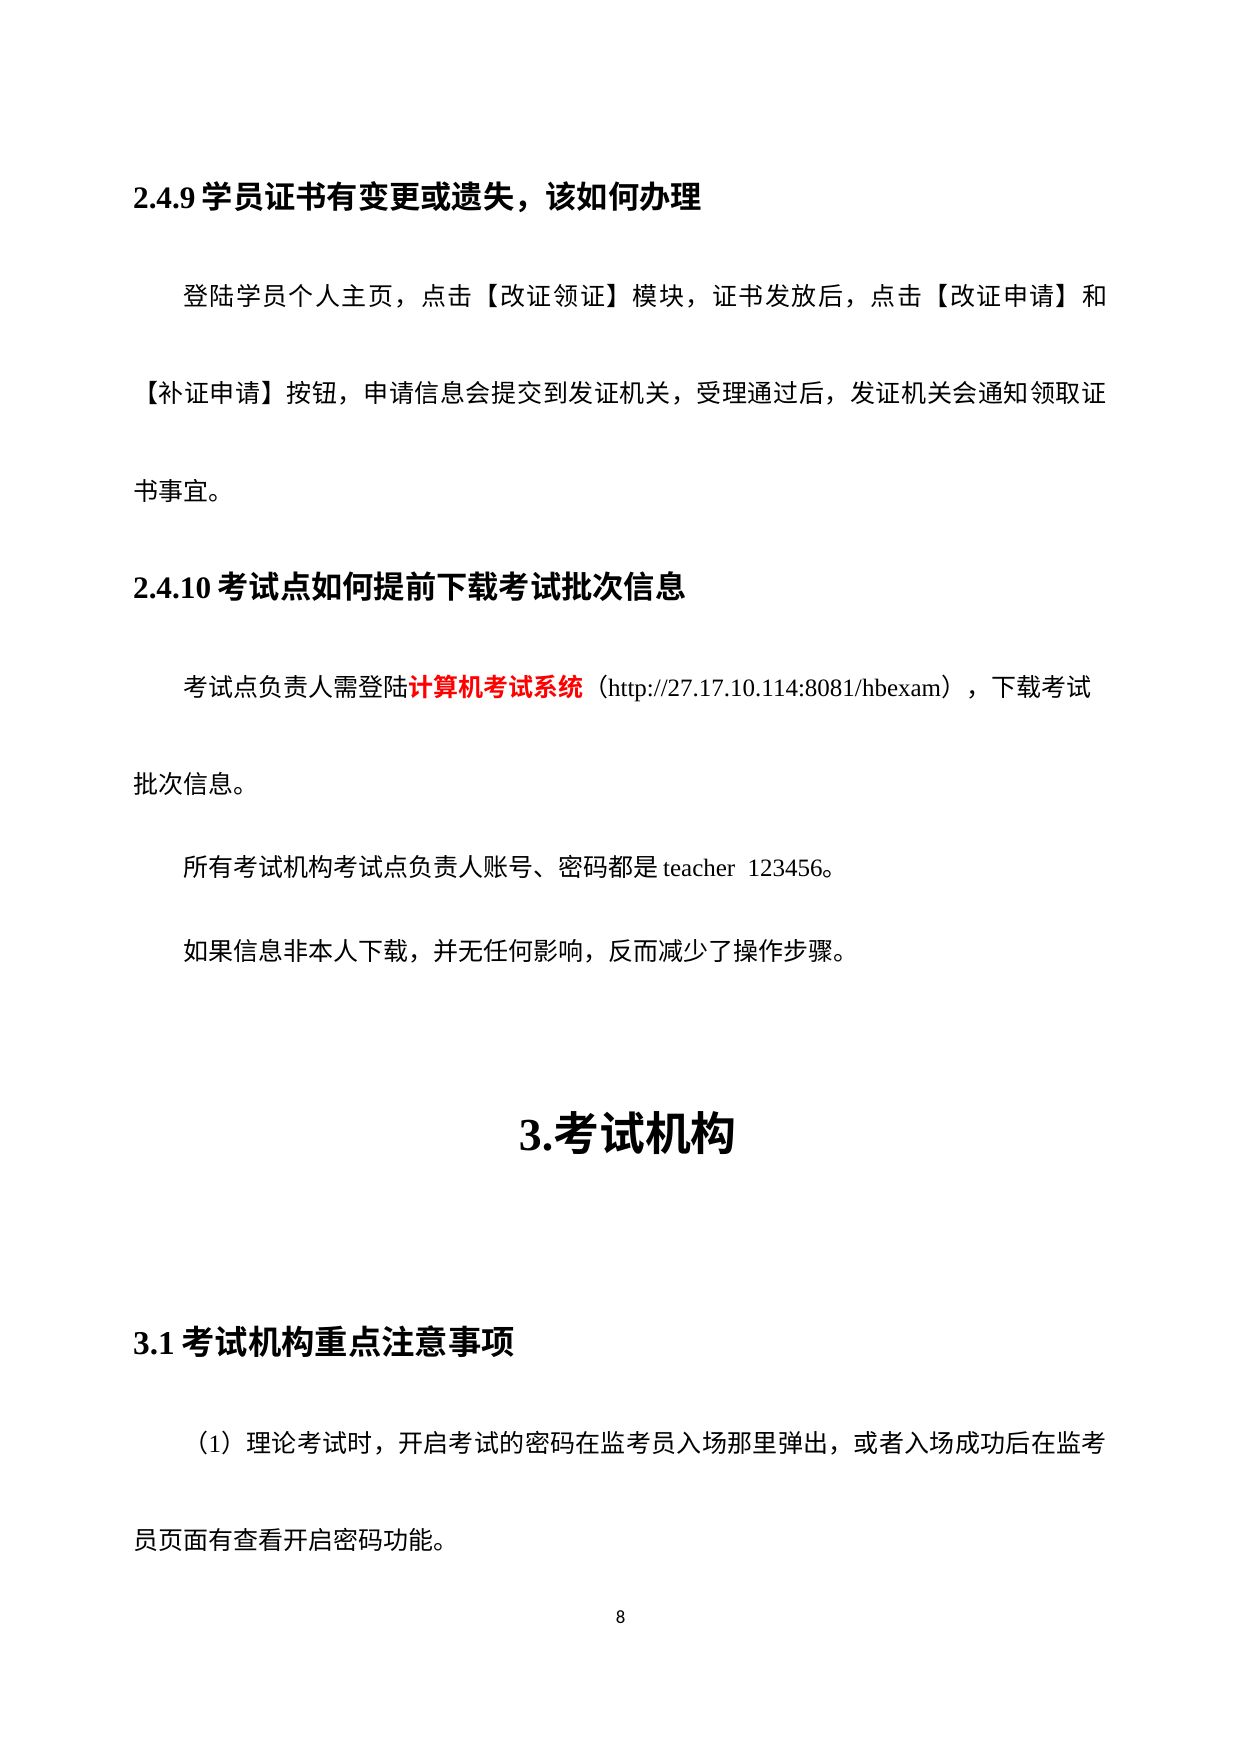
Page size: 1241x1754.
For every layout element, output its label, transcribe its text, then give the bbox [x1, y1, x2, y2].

text 登陆学员个人主页，点击【改证领证】模块，证书发放后，点击【改证申请】和【补证申请】按钮，申请信息会提交到发证机关，受理通过后，发证机关会通知领取证书事宜。 [133, 262, 1107, 522]
text 考试点负责人需登陆计算机考试系统（http://27.17.10.114:8081/hbexam），下载考试批次信息。 [133, 653, 1107, 815]
text 所有考试机构考试点负责人账号、密码都是teacher 123456。 [133, 833, 1107, 898]
text 如果信息非本人下载，并无任何影响，反而减少了操作步骤。 [133, 917, 1107, 982]
text 2.4.9学员证书有变更或遗失，该如何办理 [133, 162, 1107, 227]
text 3.1考试机构重点注意事项 [133, 1307, 1107, 1372]
text （1）理论考试时，开启考试的密码在监考员入场那里弹出，或者入场成功后在监考员页面有查看开启密码功能。 [133, 1409, 1107, 1571]
subtitle 3.考试机构 [148, 1082, 1107, 1179]
text 2.4.10考试点如何提前下载考试批次信息 [133, 553, 1107, 618]
